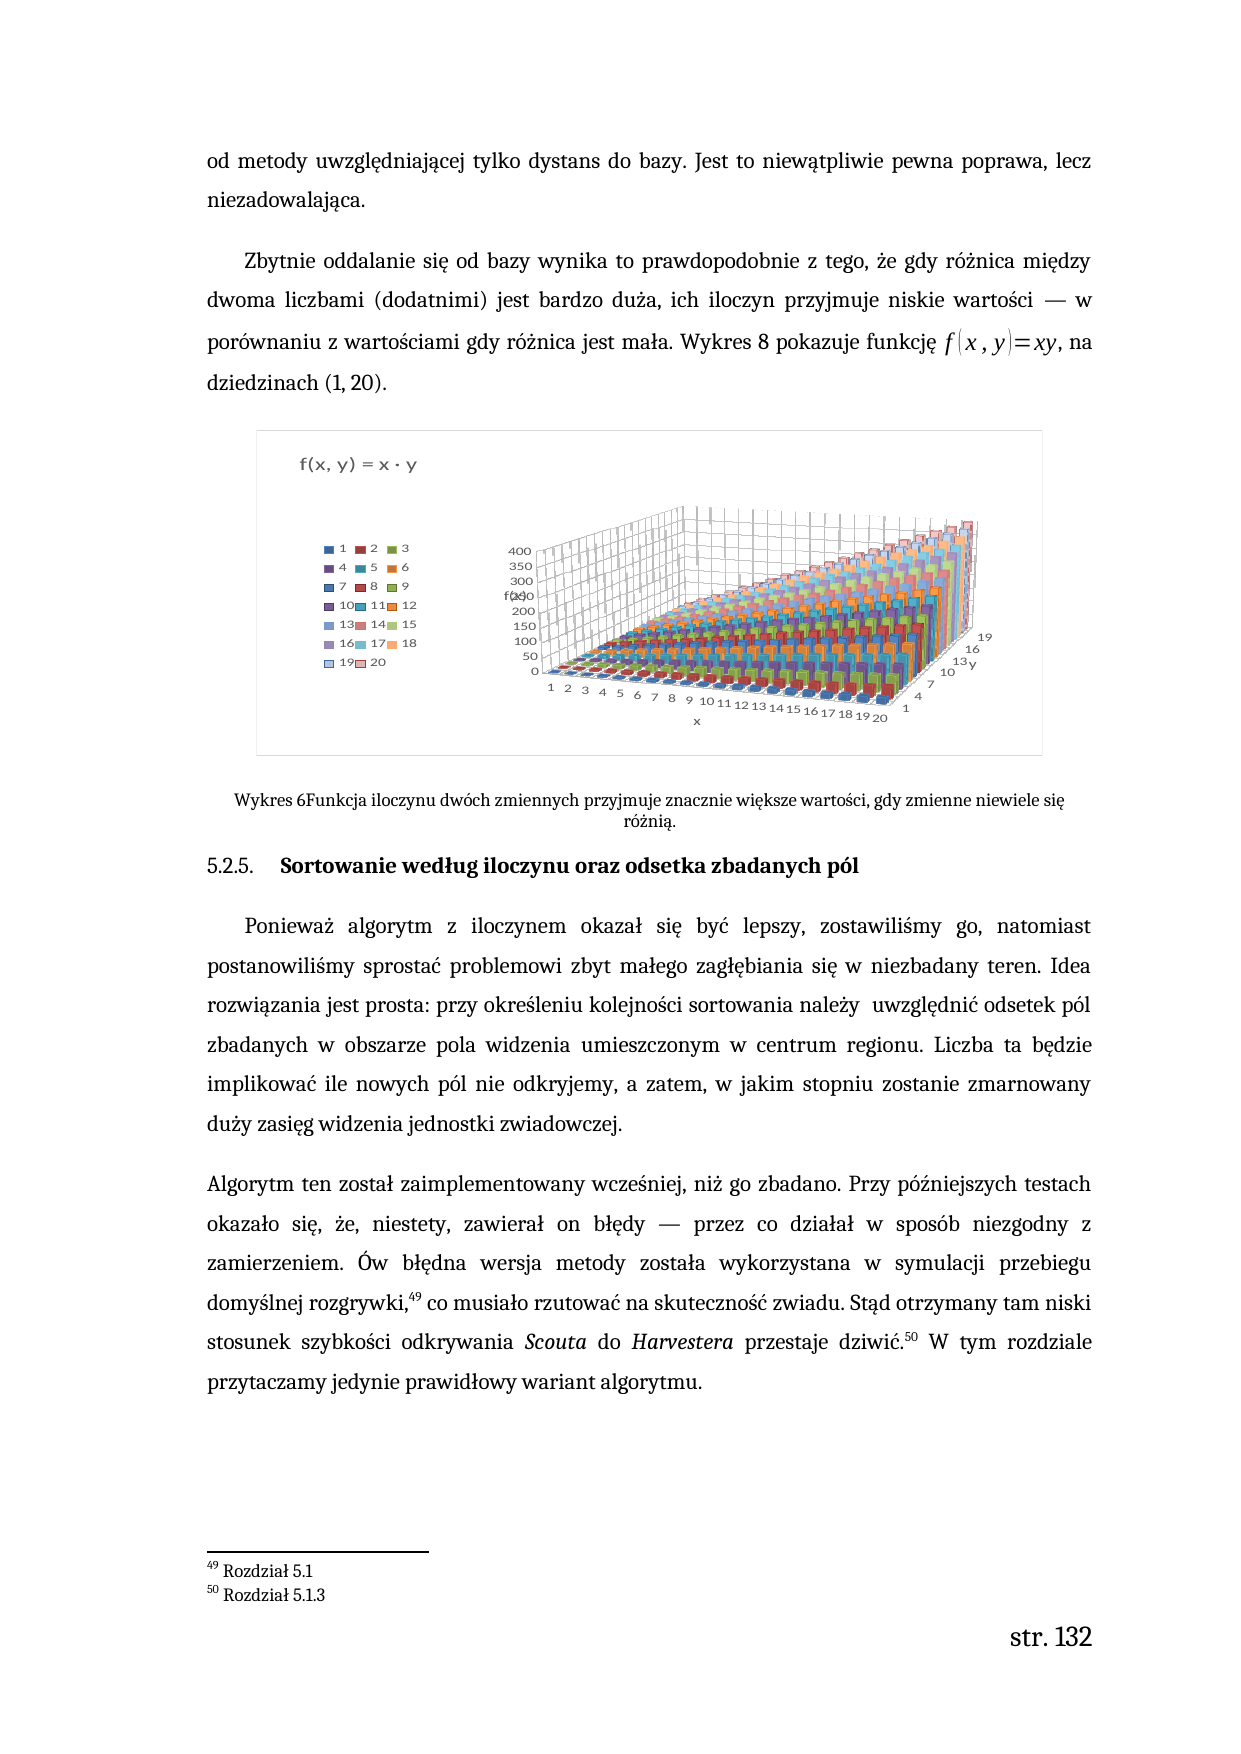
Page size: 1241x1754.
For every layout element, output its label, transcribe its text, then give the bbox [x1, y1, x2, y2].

subtitle Sortowanie według iloczynu oraz odsetka zbadanych pól [207, 853, 1092, 879]
text Algorytm ten został zaimplementowany wcześniej, niż go zbadano. Przy późniejszych testach okazało się, że, niestety, zawierał on błędy — przez co działał w sposób niezgodny z zamierzeniem. Ów błędna wersja metody została wykorzystana w symulacji przebiegu domyślnej rozgrywki, co musiało rzutować na skuteczność zwiadu. Stąd otrzymany tam niski stosunek szybkości odkrywania Scouta do Harvestera przestaje dziwić. W tym rozdziale przytaczamy jedynie prawidłowy wariant algorytmu. [207, 1171, 1092, 1395]
text Ponieważ algorytm z iloczynem okazał się być lepszy, zostawiliśmy go, natomiast postanowiliśmy sprostać problemowi zbyt małego zagłębiania się w niezbadany teren. Idea rozwiązania jest prosta: przy określeniu kolejności sortowania należy uwzględnić odsetek pól zbadanych w obszarze pola widzenia umieszczonym w centrum regionu. Liczba ta będzie implikować ile nowych pól nie odkryjemy, a zatem, w jakim stopniu zostanie zmarnowany duży zasięg widzenia jednostki zwiadowczej. [207, 913, 1092, 1137]
text Zbytnie oddalanie się od bazy wynika to prawdopodobnie z tego, że gdy różnica między dwoma liczbami (dodatnimi) jest bardzo duża, ich iloczyn przyjmuje niskie wartości — w porównaniu z wartościami gdy różnica jest mała. Wykres 8 pokazuje funkcję , na dziedzinach (1, 20). [207, 247, 1092, 397]
